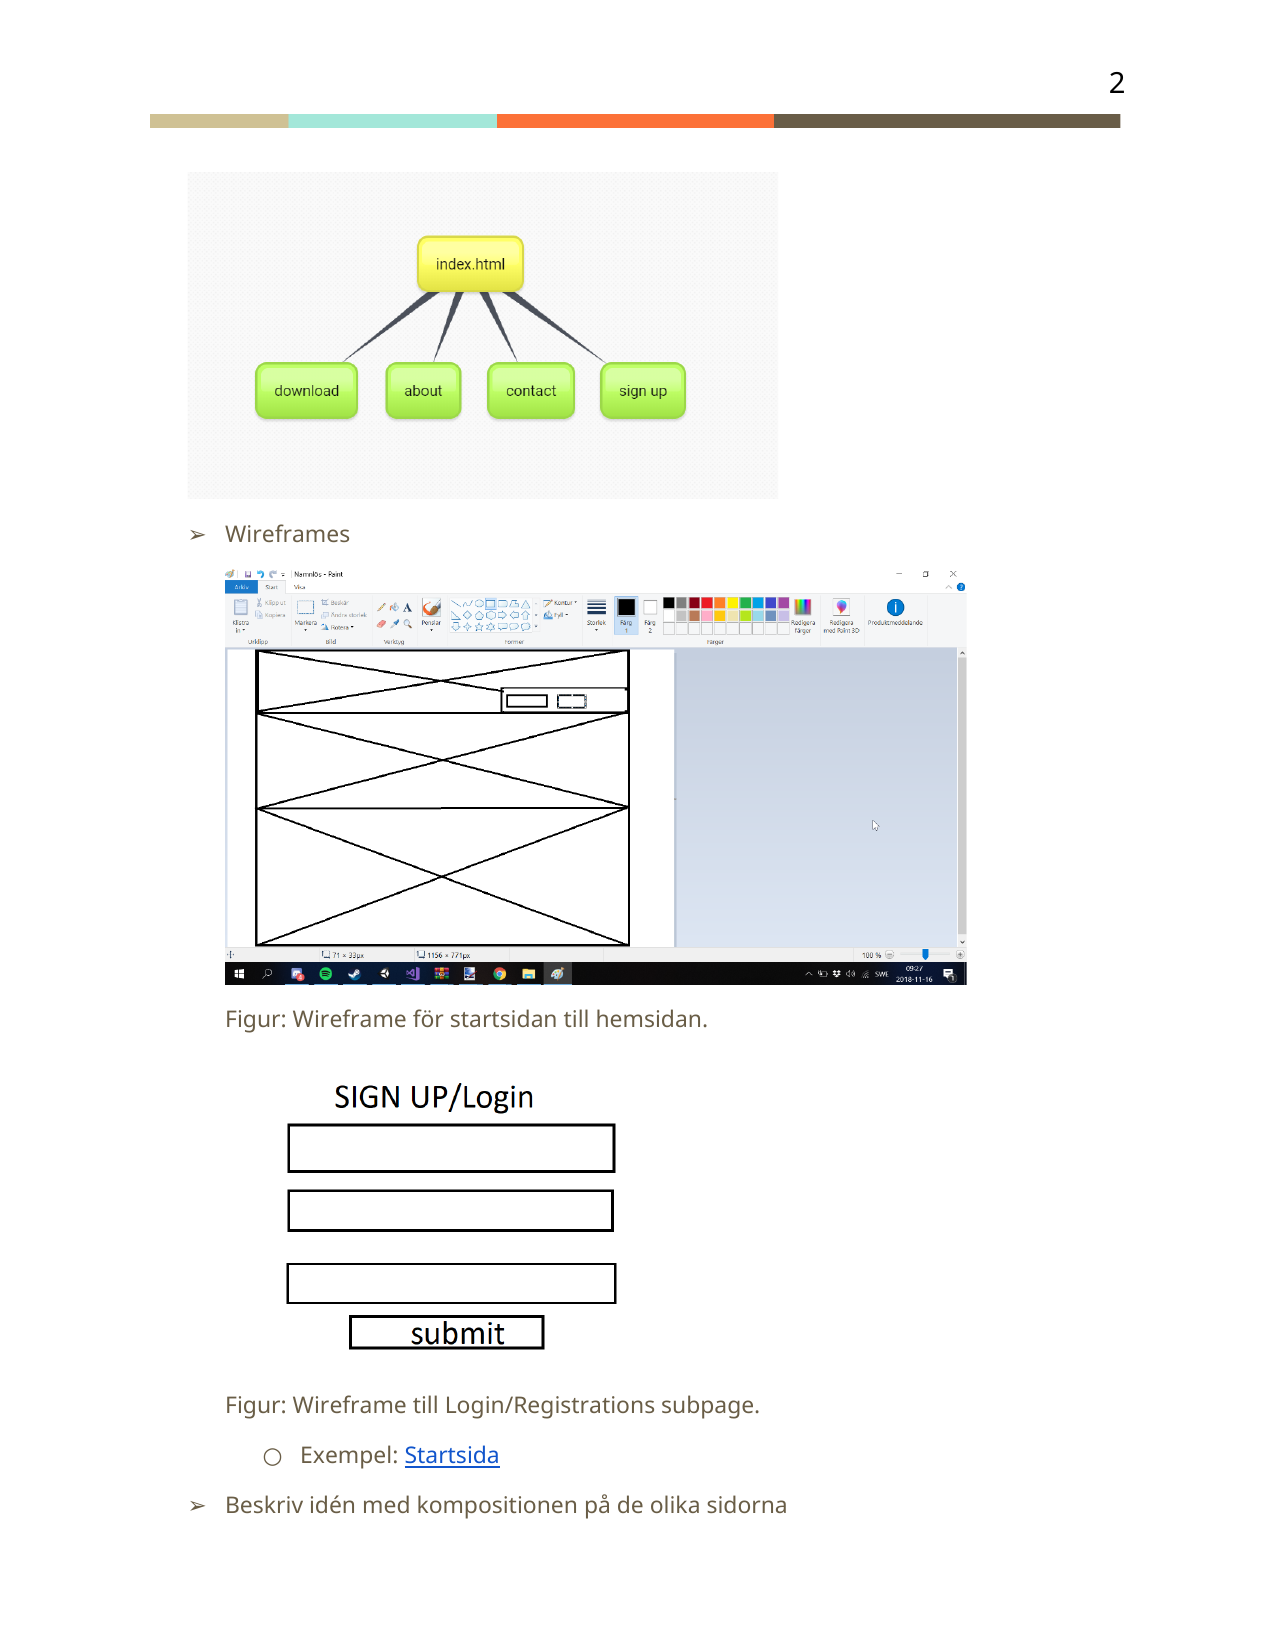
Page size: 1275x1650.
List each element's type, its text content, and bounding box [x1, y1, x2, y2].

picture [150, 114, 1121, 128]
picture [187, 172, 779, 499]
list Beskriv idén med kompositionen på de olika sidorna [187, 1489, 1125, 1521]
text Figur: Wireframe till Login/Registrations subpage. [225, 1389, 1125, 1421]
text Figur: Wireframe för startsidan till hemsidan. [225, 1003, 1125, 1034]
list Exempel: Startsida [262, 1439, 1125, 1471]
picture [225, 567, 967, 985]
list Wireframes [187, 518, 1125, 549]
picture [225, 1053, 688, 1371]
